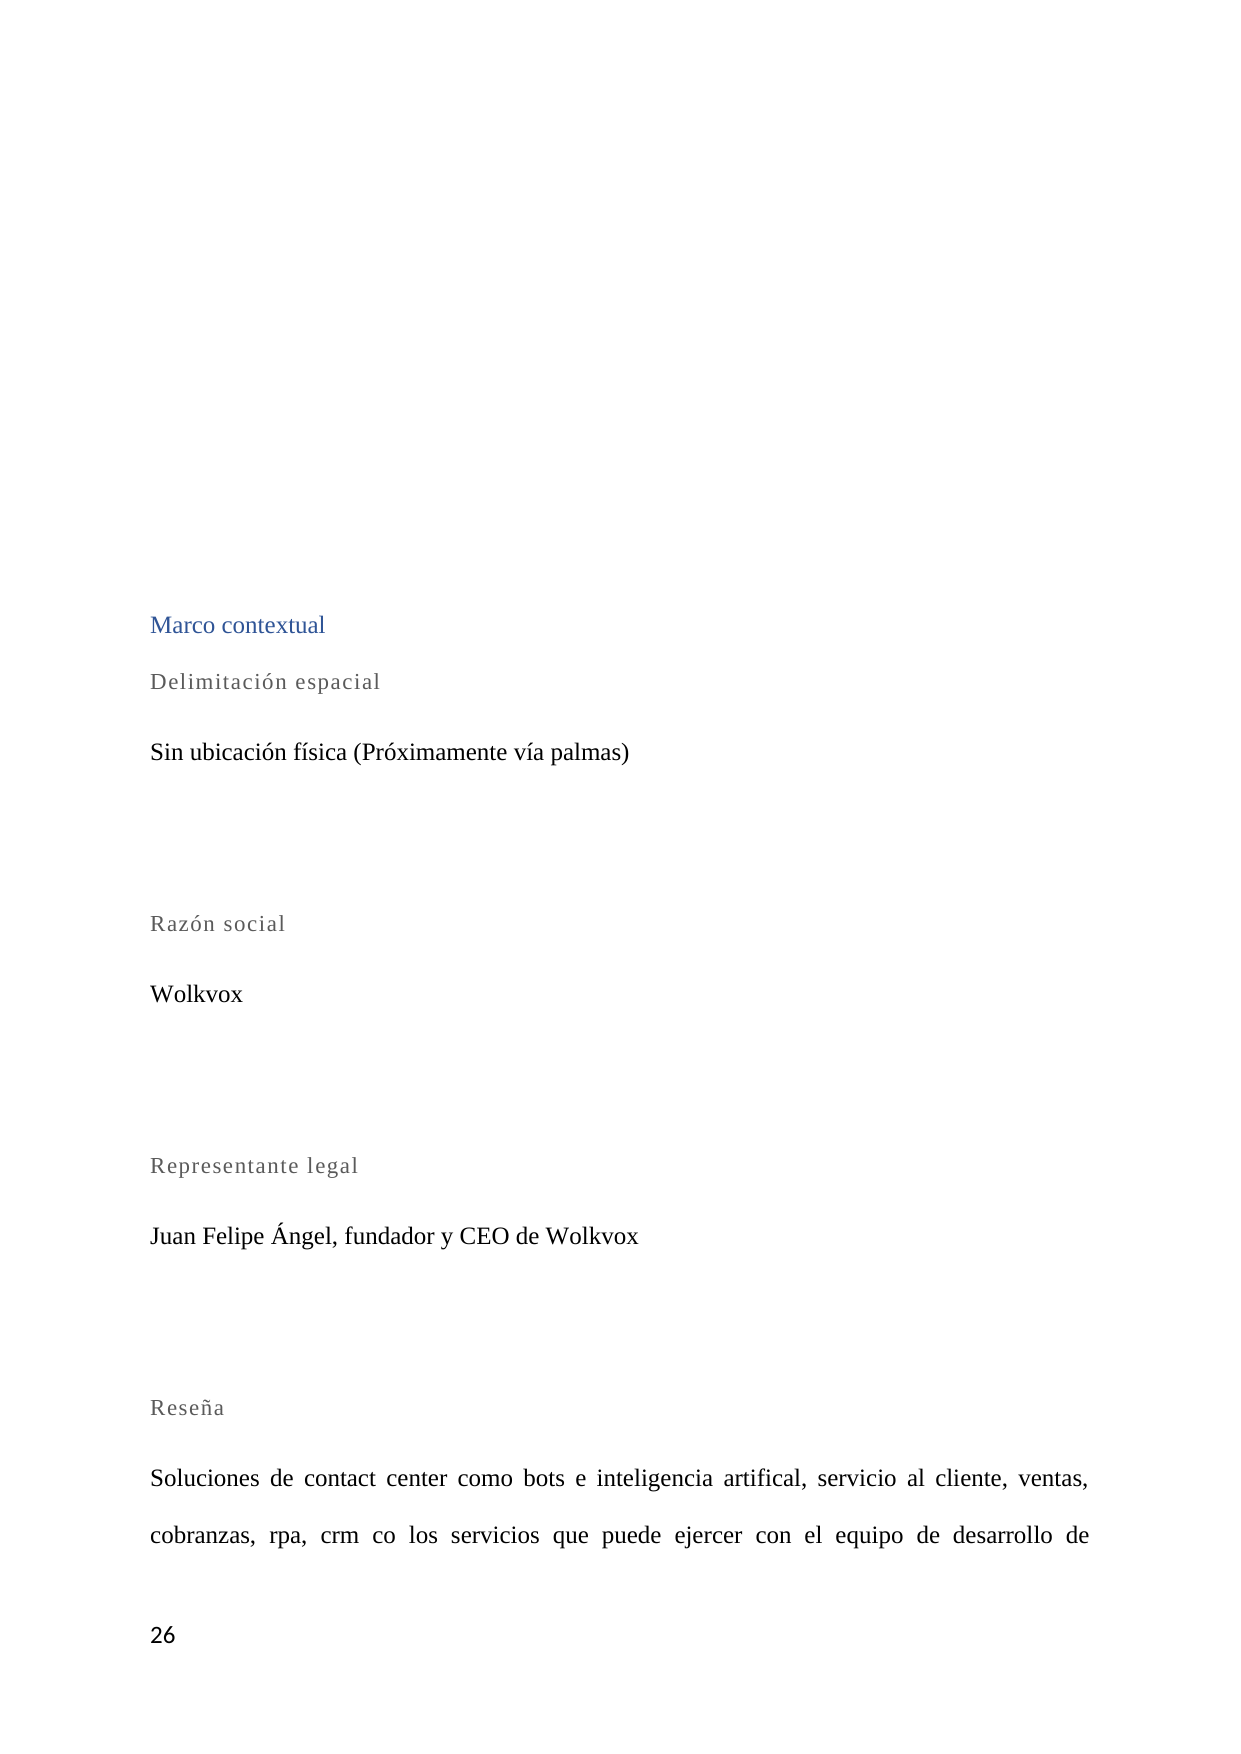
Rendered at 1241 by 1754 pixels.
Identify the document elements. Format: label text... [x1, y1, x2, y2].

text Sin ubicación física (Próximamente vía palmas) [150, 737, 1090, 766]
text Juan Felipe Ángel, fundador y CEO de Wolkvox [150, 1221, 1090, 1250]
subtitle Delimitación espacial [150, 668, 1090, 694]
subtitle Marco contextual [150, 611, 1090, 639]
text Wolkvox [150, 979, 1090, 1008]
subtitle Reseña [150, 1394, 1090, 1420]
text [150, 1463, 1090, 1549]
subtitle Representante legal [150, 1152, 1090, 1178]
subtitle Razón social [150, 910, 1090, 936]
